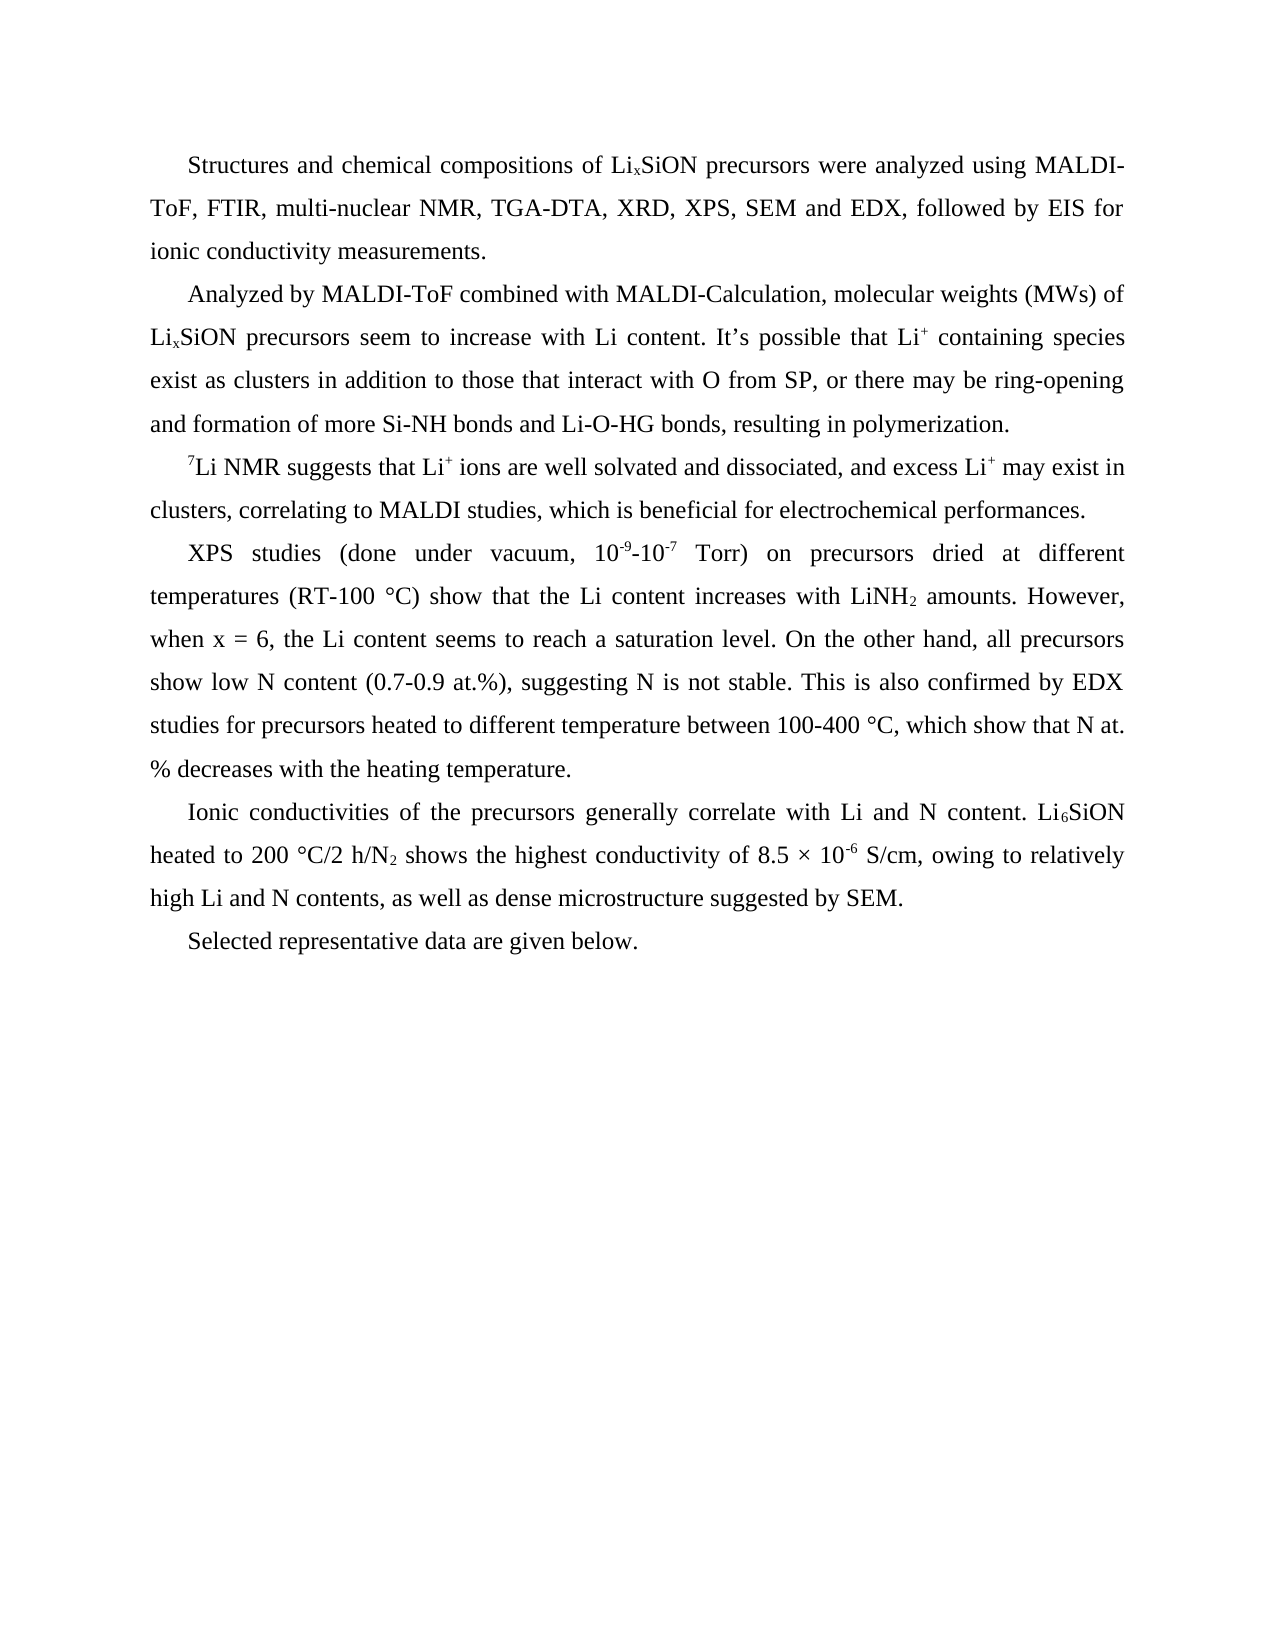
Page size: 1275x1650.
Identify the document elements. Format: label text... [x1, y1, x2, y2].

text Analyzed by MALDI-ToF combined with MALDI-Calculation, molecular weights (MWs) of LixSiON precursors seem to increase with Li content. It’s possible that Li+ containing species exist as clusters in addition to those that interact with O from SP, or there may be ring-opening and formation of more Si-NH bonds and Li-O-HG bonds, resulting in polymerization. [150, 279, 1125, 437]
text XPS studies (done under vacuum, 10-9-10-7 Torr) on precursors dried at different temperatures (RT-100 °C) show that the Li content increases with LiNH2 amounts. However, when x = 6, the Li content seems to reach a saturation level. On the other hand, all precursors show low N content (0.7-0.9 at.%), suggesting N is not stable. This is also confirmed by EDX studies for precursors heated to different temperature between 100-400 °C, which show that N at.% decreases with the heating temperature. [150, 538, 1125, 782]
text Structures and chemical compositions of LixSiON precursors were analyzed using MALDI-ToF, FTIR, multi-nuclear NMR, TGA-DTA, XRD, XPS, SEM and EDX, followed by EIS for ionic conductivity measurements. [150, 150, 1125, 265]
text 7Li NMR suggests that Li+ ions are well solvated and dissociated, and excess Li+ may exist in clusters, correlating to MALDI studies, which is beneficial for electrochemical performances. [150, 452, 1125, 524]
text Ionic conductivities of the precursors generally correlate with Li and N content. Li6SiON heated to 200 °C/2 h/N2 shows the highest conductivity of 8.5 × 10-6 S/cm, owing to relatively high Li and N contents, as well as dense microstructure suggested by SEM. [150, 797, 1125, 912]
text Selected representative data are given below. [150, 926, 1125, 955]
